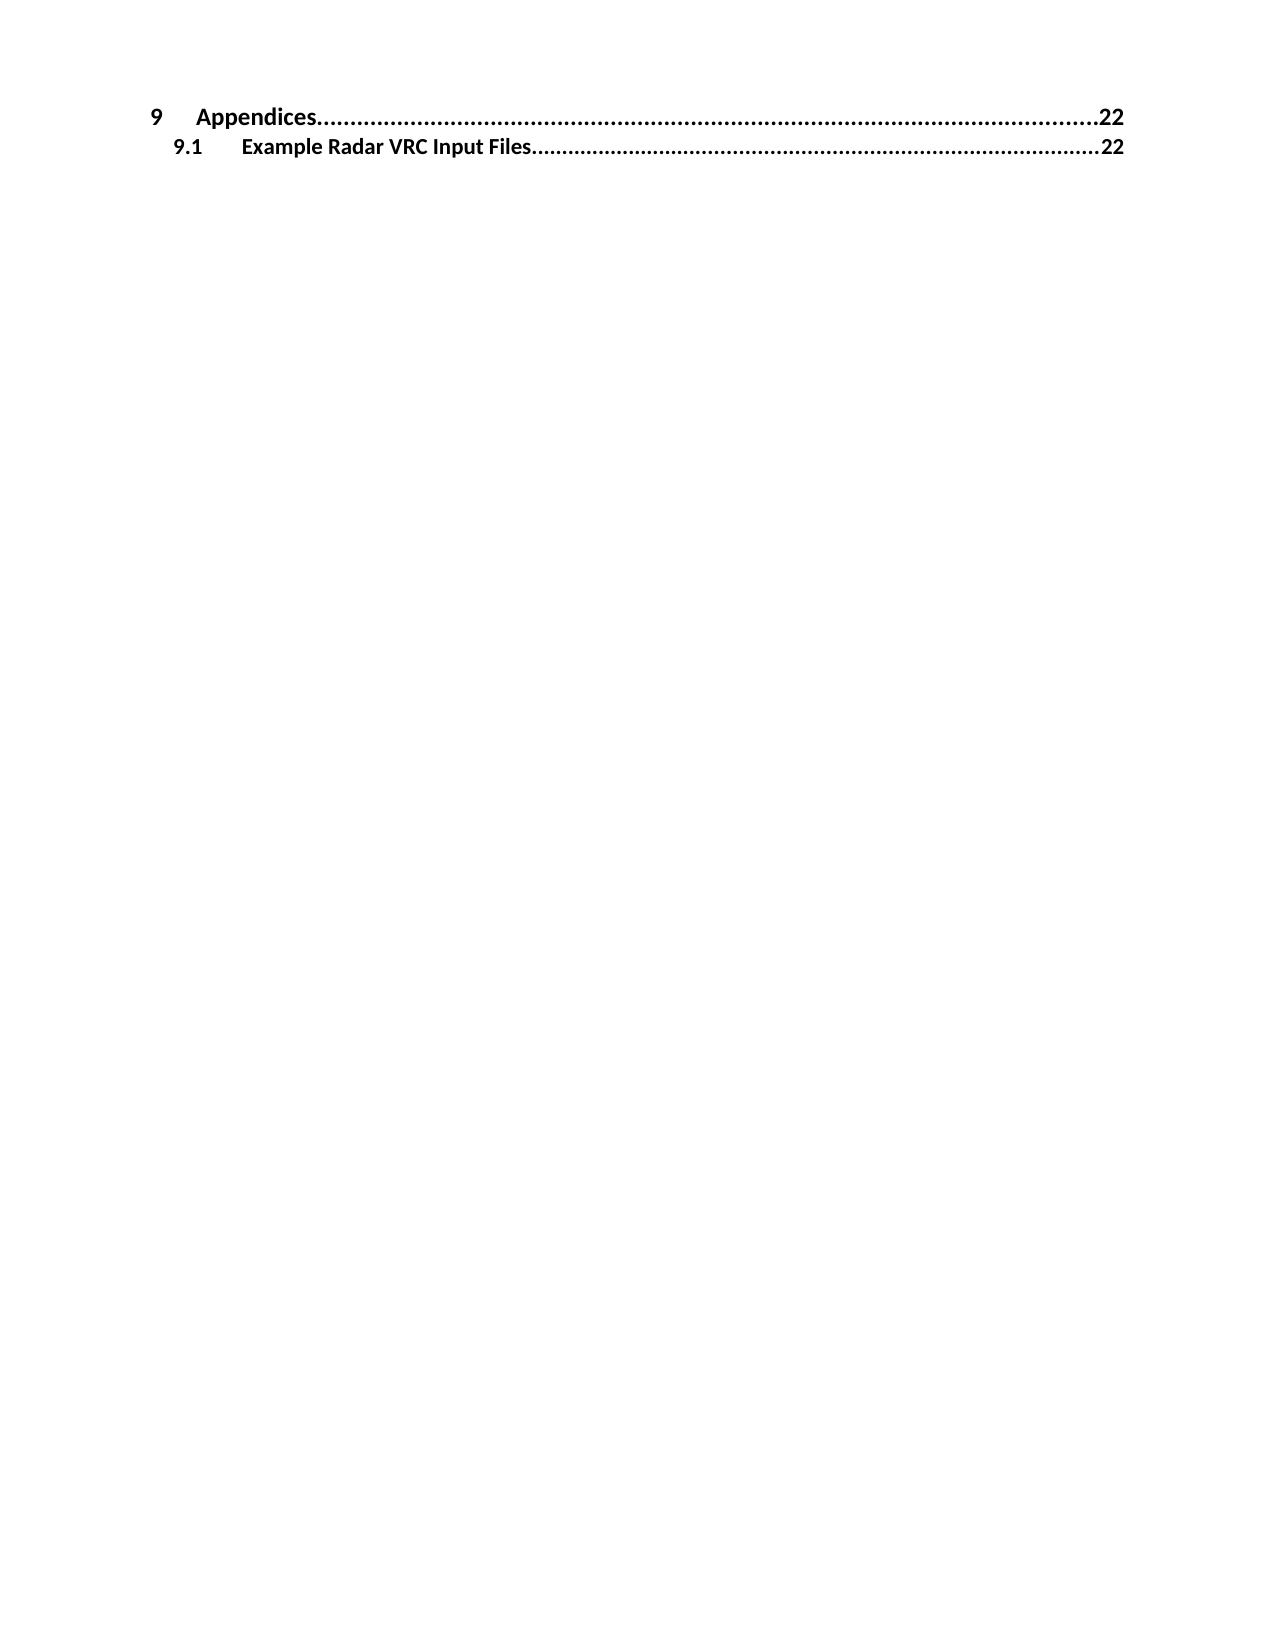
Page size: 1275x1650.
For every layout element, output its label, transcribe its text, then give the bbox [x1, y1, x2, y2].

text 9 Appendices 22 [150, 101, 1162, 132]
text 9.1 Example Radar VRC Input Files 22 [173, 132, 1162, 160]
